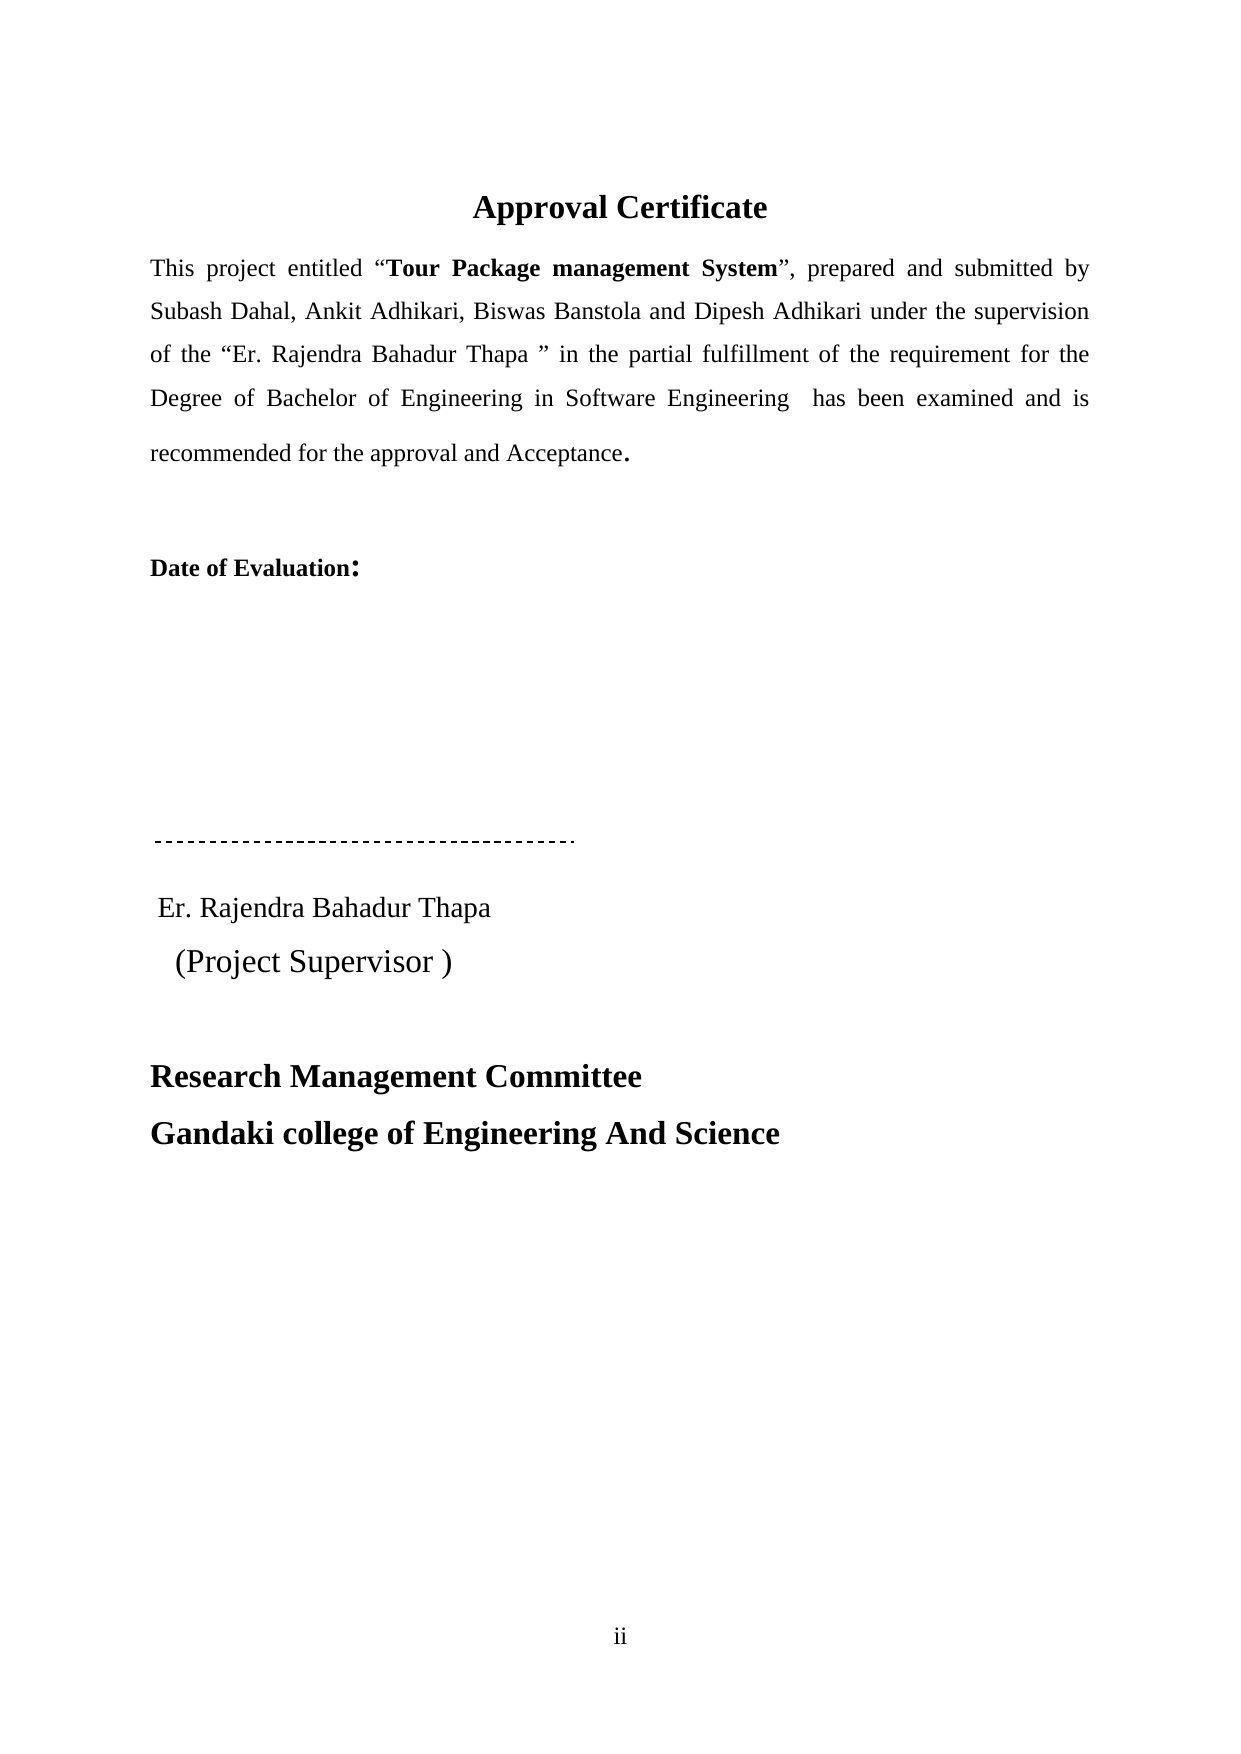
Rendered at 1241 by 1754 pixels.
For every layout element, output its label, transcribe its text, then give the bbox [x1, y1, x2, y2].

text Er. Rajendra Bahadur Thapa [150, 891, 1090, 924]
text Date of Evaluation: [150, 546, 1090, 584]
subtitle Approval Certificate [150, 187, 1090, 226]
text Research Management Committee [150, 1056, 1090, 1094]
text (Project Supervisor ) [150, 941, 1090, 979]
text This project entitled “Tour Package management System”, prepared and submitted by Subash Dahal, Ankit Adhikari, Biswas Banstola and Dipesh Adhikari under the supervision of the “Er. Rajendra Bahadur Thapa ” in the partial fulfillment of the requirement for the Degree of Bachelor of Engineering in Software Engineering has been examined and is recommended for the approval and Acceptance. [150, 253, 1090, 469]
text Gandaki college of Engineering And Science [150, 1113, 1090, 1152]
